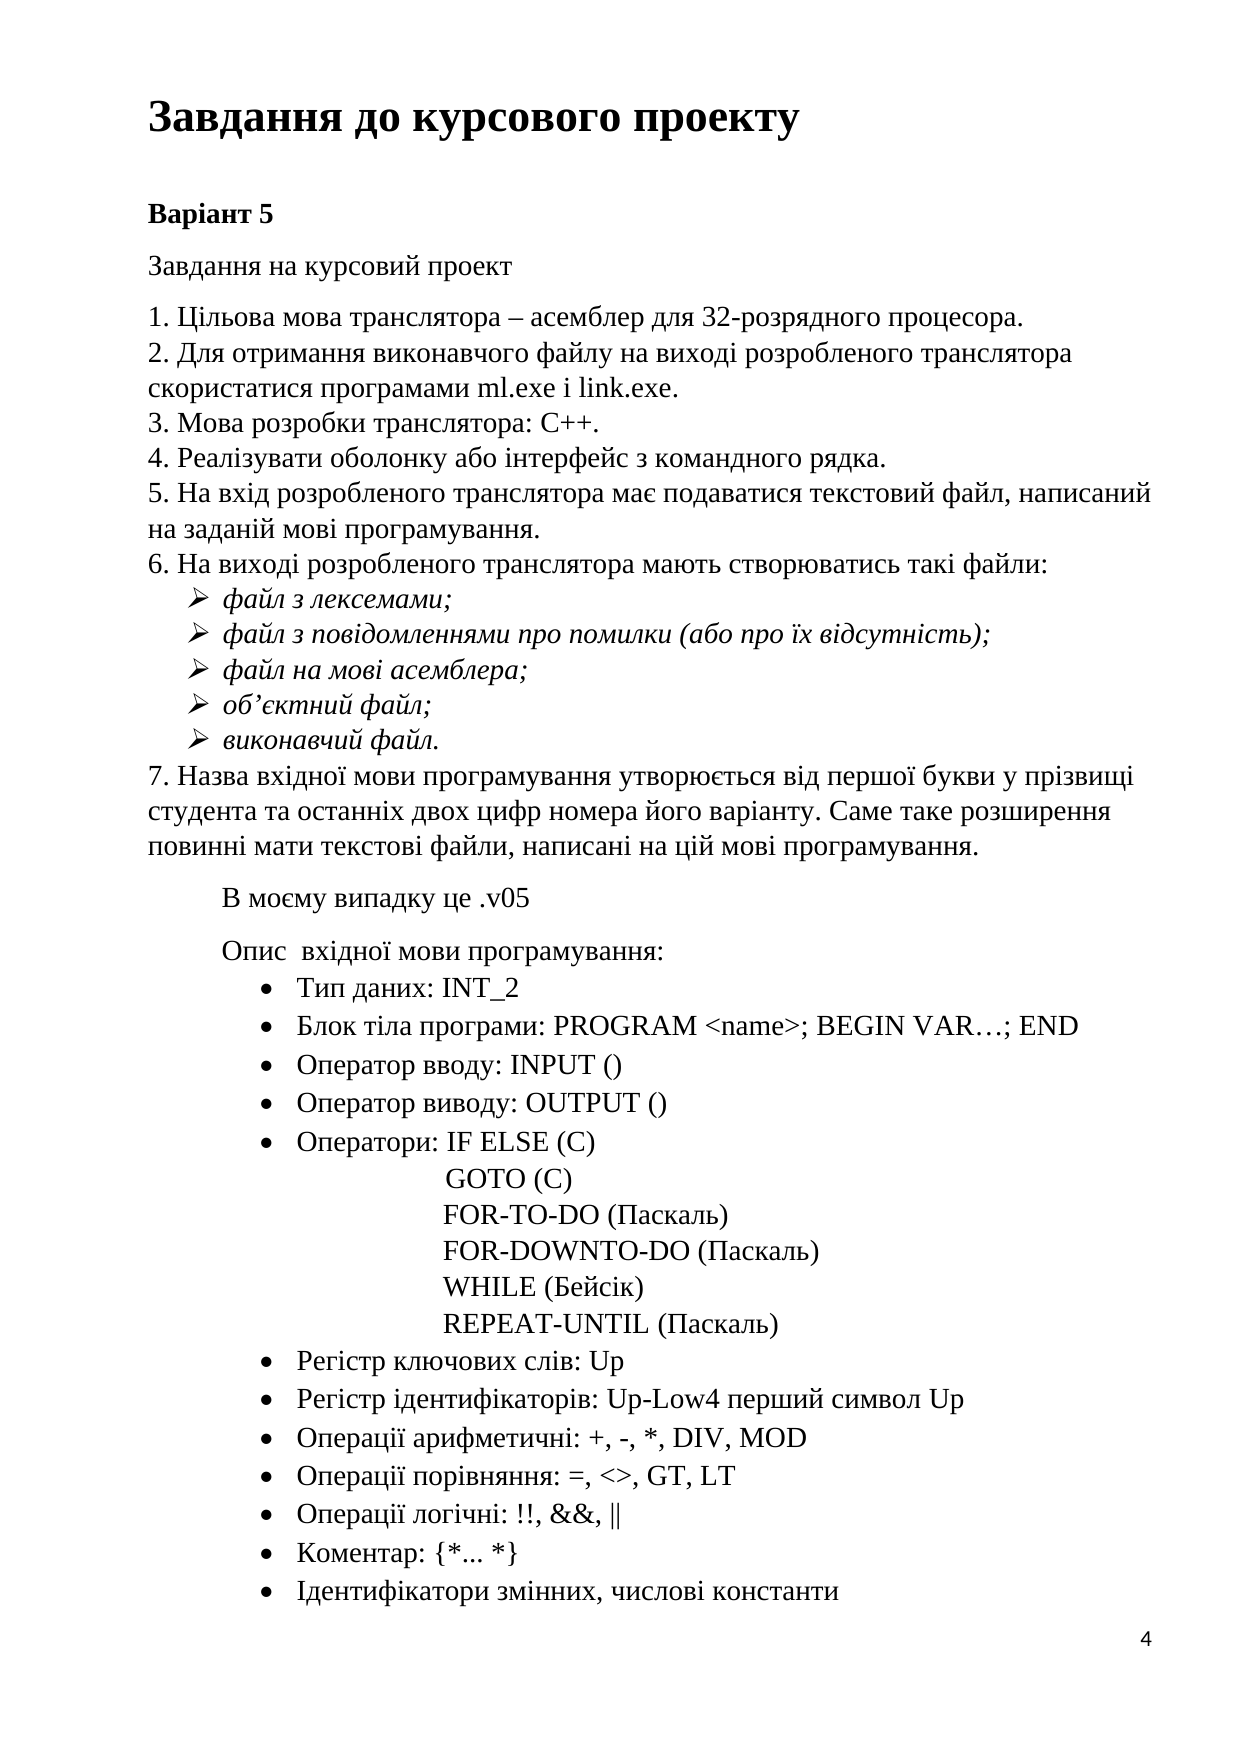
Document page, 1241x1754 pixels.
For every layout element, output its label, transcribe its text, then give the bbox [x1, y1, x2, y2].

list Операції порівняння: =, <>, GT, LT [259, 1457, 1152, 1493]
text В моєму випадку це .v05 [148, 880, 1152, 913]
text GOTO (C) [445, 1161, 1152, 1195]
text 2. Для отримання виконавчого файлу на виході розробленого транслятора скористатися програмами ml.exe і link.exe. [148, 335, 1152, 403]
text Опис вхідної мови програмування: [148, 933, 1152, 966]
text WHILE (Бейсік) [406, 1269, 1152, 1303]
list Оператор виводу: OUTPUT () [259, 1084, 1152, 1120]
text Варіант 5 [148, 196, 1152, 229]
list Коментар: {*... *} [259, 1534, 1152, 1570]
list Завдання до курсового проекту [148, 88, 1152, 141]
text Завдання на курсовий проект [148, 248, 1152, 281]
list Ідентифікатори змінних, числові константи [259, 1572, 1152, 1608]
list об’єктний файл; [185, 687, 1152, 721]
list Операції логічні: !!, &&, || [259, 1496, 1152, 1531]
text 1. Цільова мова транслятора – асемблер для 32-розрядного процесора. [148, 299, 1152, 333]
list файл на мові асемблера; [185, 652, 1152, 685]
text 4. Реалізувати оболонку або інтерфейс з командного рядка. [148, 440, 1152, 474]
list файл з повідомленнями про помилки (або про їх відсутність); [185, 616, 1152, 650]
list виконавчий файл. [185, 722, 1152, 756]
text FOR-TO-DO (Паскаль) [371, 1197, 1152, 1231]
list Регістр ключових слів: Up [259, 1342, 1152, 1377]
text 5. На вхід розробленого транслятора має подаватися текстовий файл, написаний на заданій мові програмування. [148, 476, 1152, 544]
text FOR-DOWNTO-DO (Паскаль) [371, 1233, 1152, 1267]
list файл з лексемами; [185, 581, 1152, 615]
text REPEAT-UNTIL (Паскаль) [406, 1306, 1152, 1339]
list Операції арифметичні: +, -, *, DIV, MOD [259, 1419, 1152, 1454]
list Регістр ідентифікаторів: Up-Low4 перший символ Up [259, 1380, 1152, 1416]
text 3. Мова розробки транслятора: C++. [148, 405, 1152, 439]
list Блок тіла програми: PROGRAM <name>; BEGIN VAR…; END [259, 1007, 1152, 1043]
list Оператори: IF ELSE (C) [259, 1123, 1152, 1158]
list Тип даних: INT_2 [259, 969, 1152, 1004]
text 7. Назва вхідної мови програмування утворюється від першої букви у прізвищі студента та останніх двох цифр номера його варіанту. Саме таке розширення повинні мати текстові файли, написані на цій мові програмування. [148, 758, 1152, 862]
list Оператор вводу: INPUT () [259, 1046, 1152, 1081]
text 6. На виході розробленого транслятора мають створюватись такі файли: [148, 546, 1152, 579]
